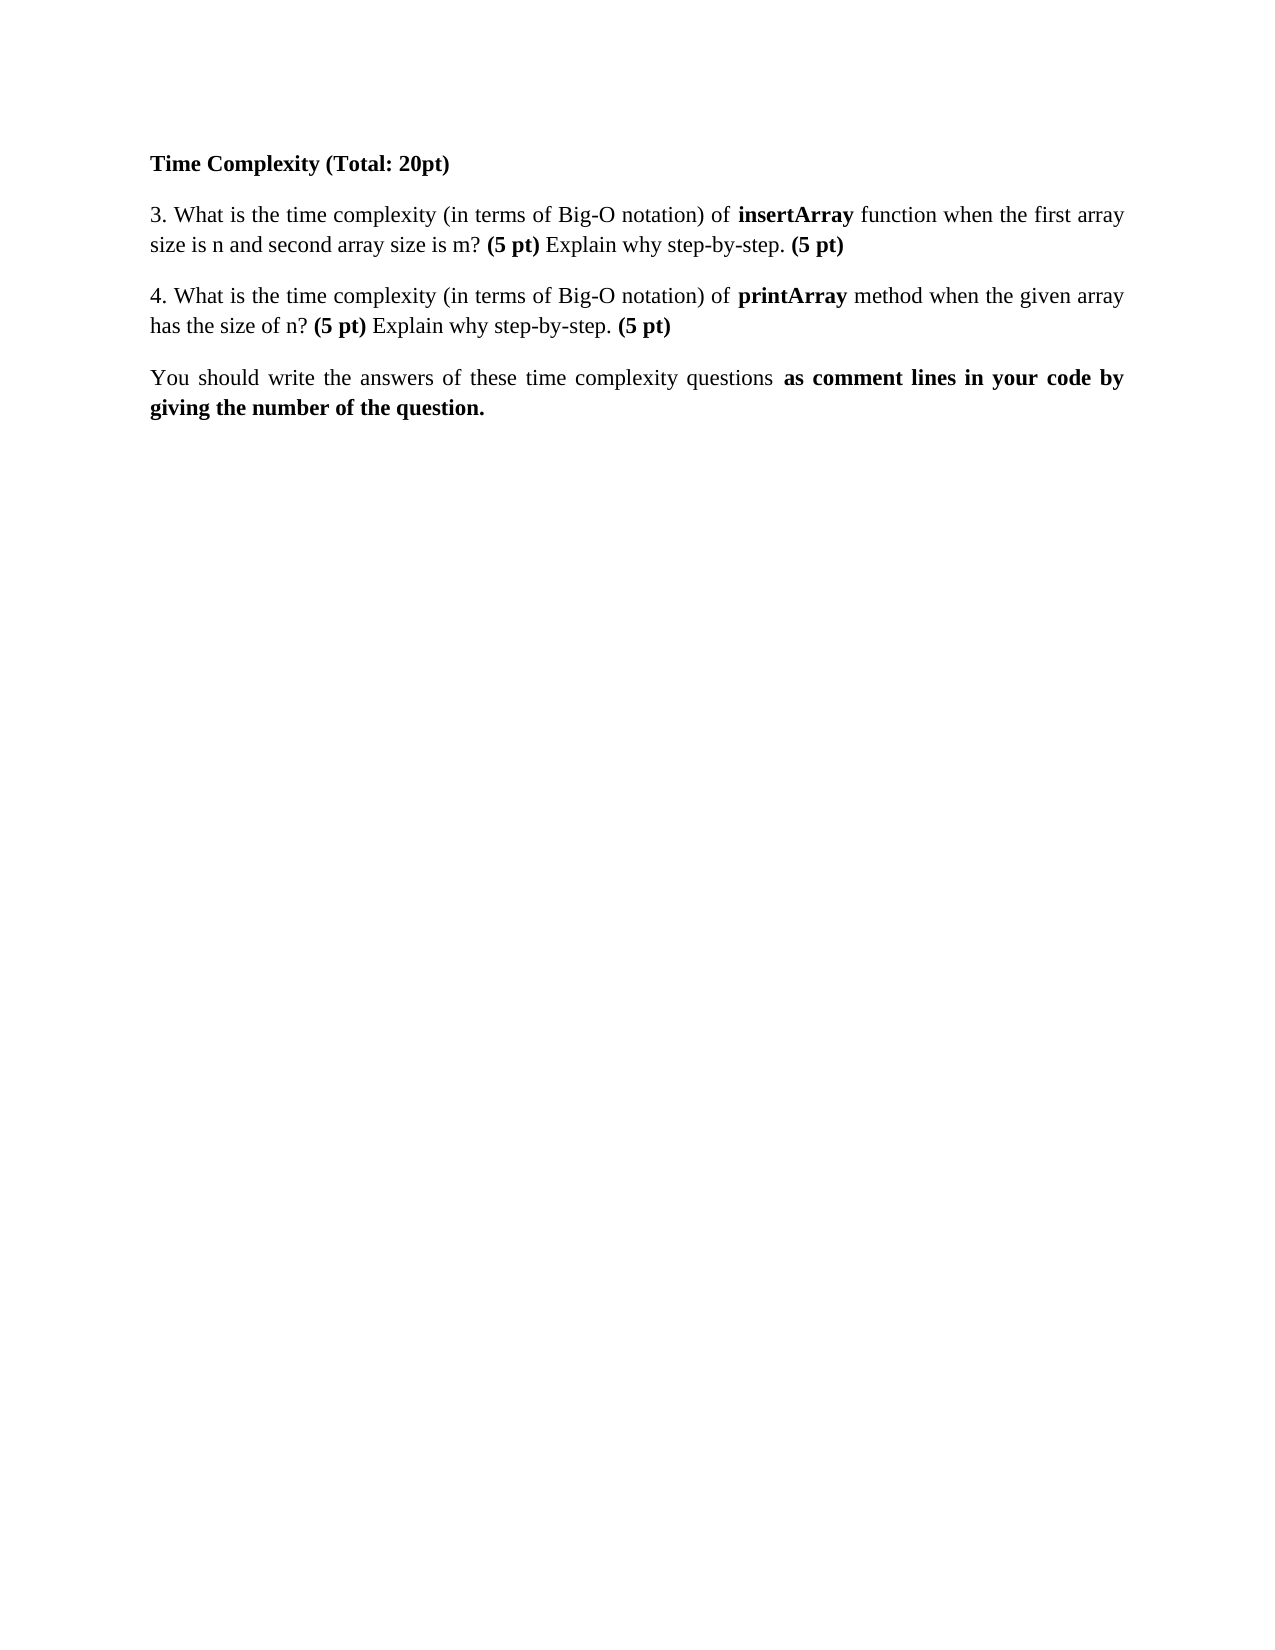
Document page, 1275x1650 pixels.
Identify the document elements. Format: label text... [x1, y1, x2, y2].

text 4. What is the time complexity (in terms of Big-O notation) of printArray method when the given array has the size of n? (5 pt) Explain why step-by-step. (5 pt) [150, 282, 1125, 339]
text 3. What is the time complexity (in terms of Big-O notation) of insertArray function when the first array size is n and second array size is m? (5 pt) Explain why step-by-step. (5 pt) [150, 201, 1125, 258]
text You should write the answers of these time complexity questions as comment lines in your code by giving the number of the question. [150, 363, 1125, 420]
text Time Complexity (Total: 20pt) [150, 150, 1125, 176]
